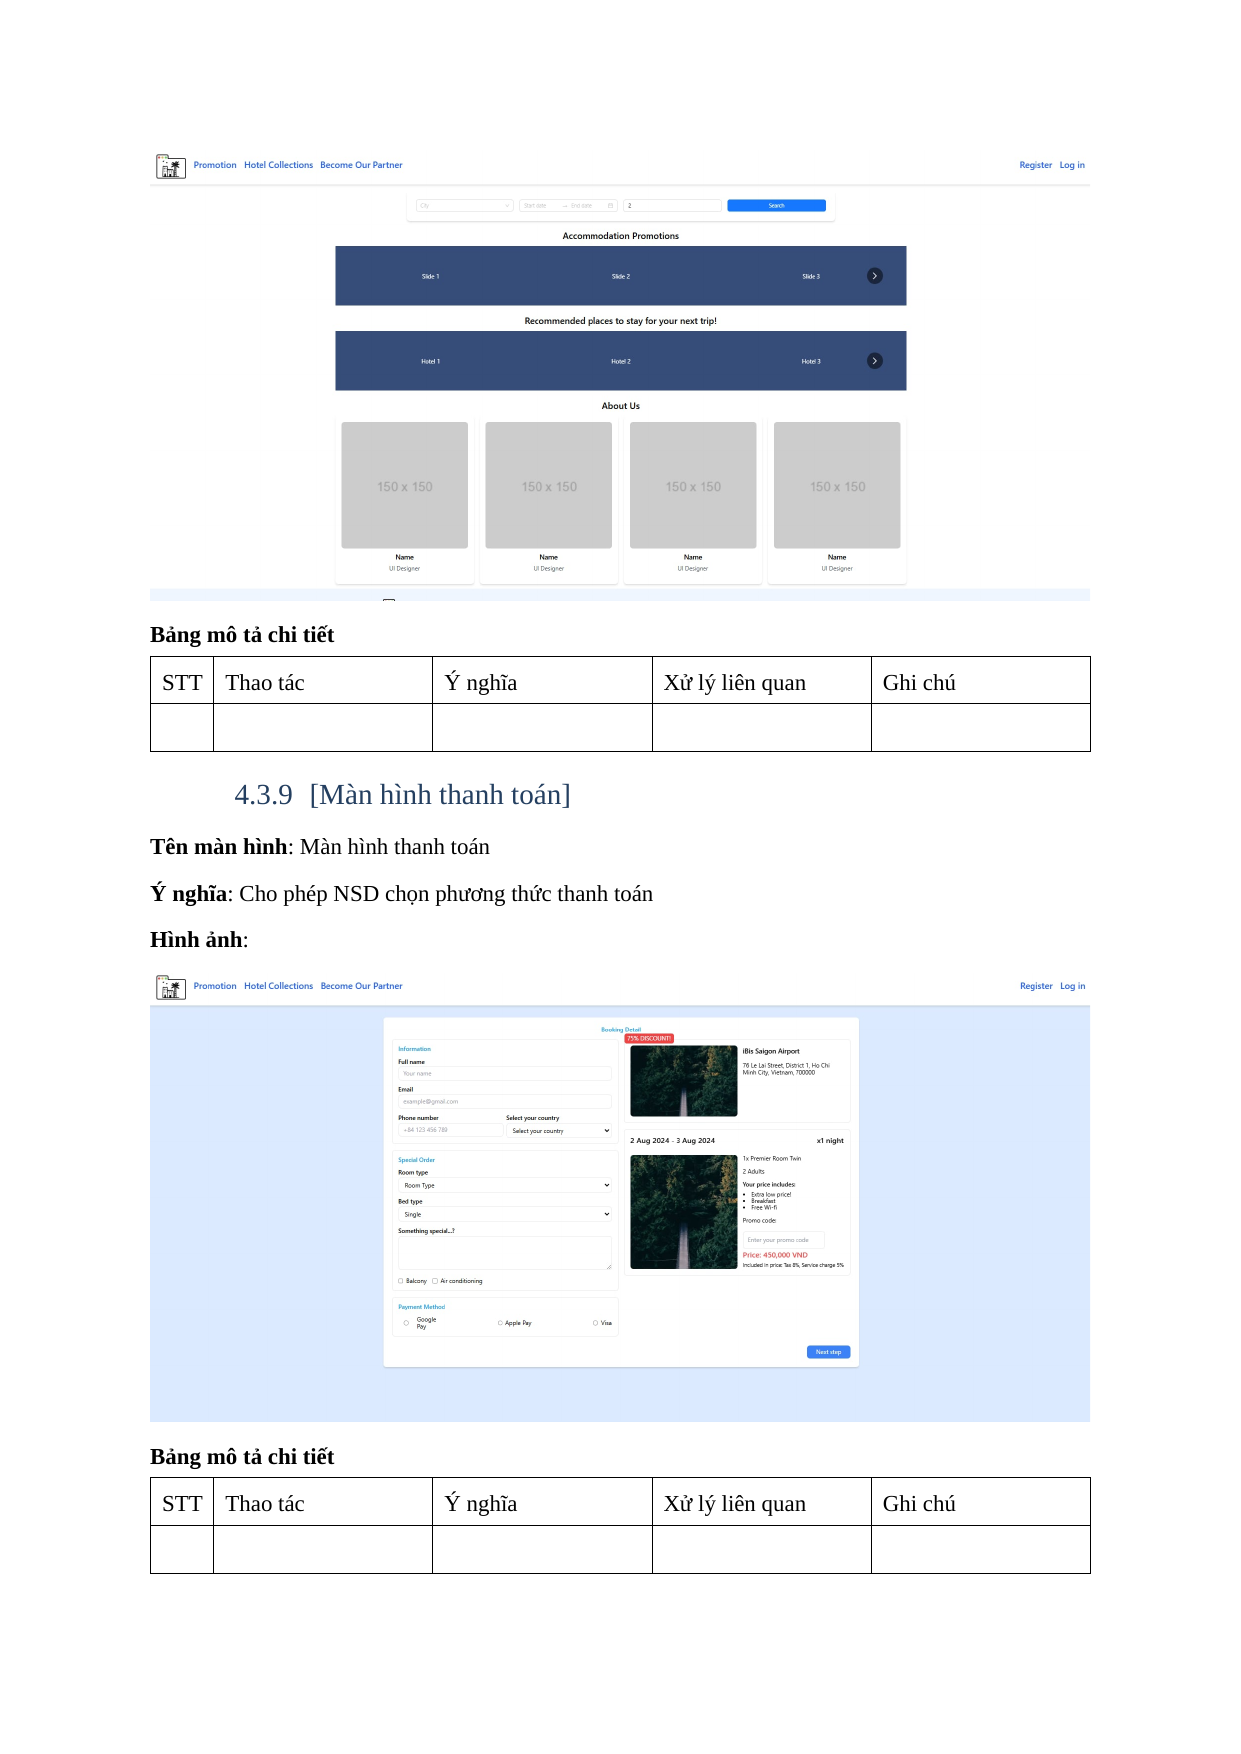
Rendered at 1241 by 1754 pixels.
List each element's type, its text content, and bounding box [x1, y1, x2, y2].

subtitle [Màn hình thanh toán] [234, 777, 1090, 811]
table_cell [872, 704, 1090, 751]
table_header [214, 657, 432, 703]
text Hình ảnh: [150, 926, 1090, 953]
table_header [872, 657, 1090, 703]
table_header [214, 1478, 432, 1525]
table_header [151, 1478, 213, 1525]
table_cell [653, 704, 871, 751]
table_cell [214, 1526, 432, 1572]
text Ý nghĩa: Cho phép NSD chọn phương thức thanh toán [150, 880, 1090, 906]
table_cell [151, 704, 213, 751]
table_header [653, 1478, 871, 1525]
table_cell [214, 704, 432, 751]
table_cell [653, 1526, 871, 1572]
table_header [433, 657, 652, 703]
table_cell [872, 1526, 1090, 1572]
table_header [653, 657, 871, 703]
text Bảng mô tả chi tiết [150, 1443, 1090, 1469]
picture [150, 973, 1091, 1422]
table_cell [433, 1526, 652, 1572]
text Tên màn hình: Màn hình thanh toán [150, 833, 1090, 859]
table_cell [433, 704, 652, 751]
text Bảng mô tả chi tiết [150, 621, 1090, 648]
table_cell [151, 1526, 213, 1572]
picture [150, 150, 1091, 601]
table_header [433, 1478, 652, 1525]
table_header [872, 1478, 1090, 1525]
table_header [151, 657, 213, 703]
